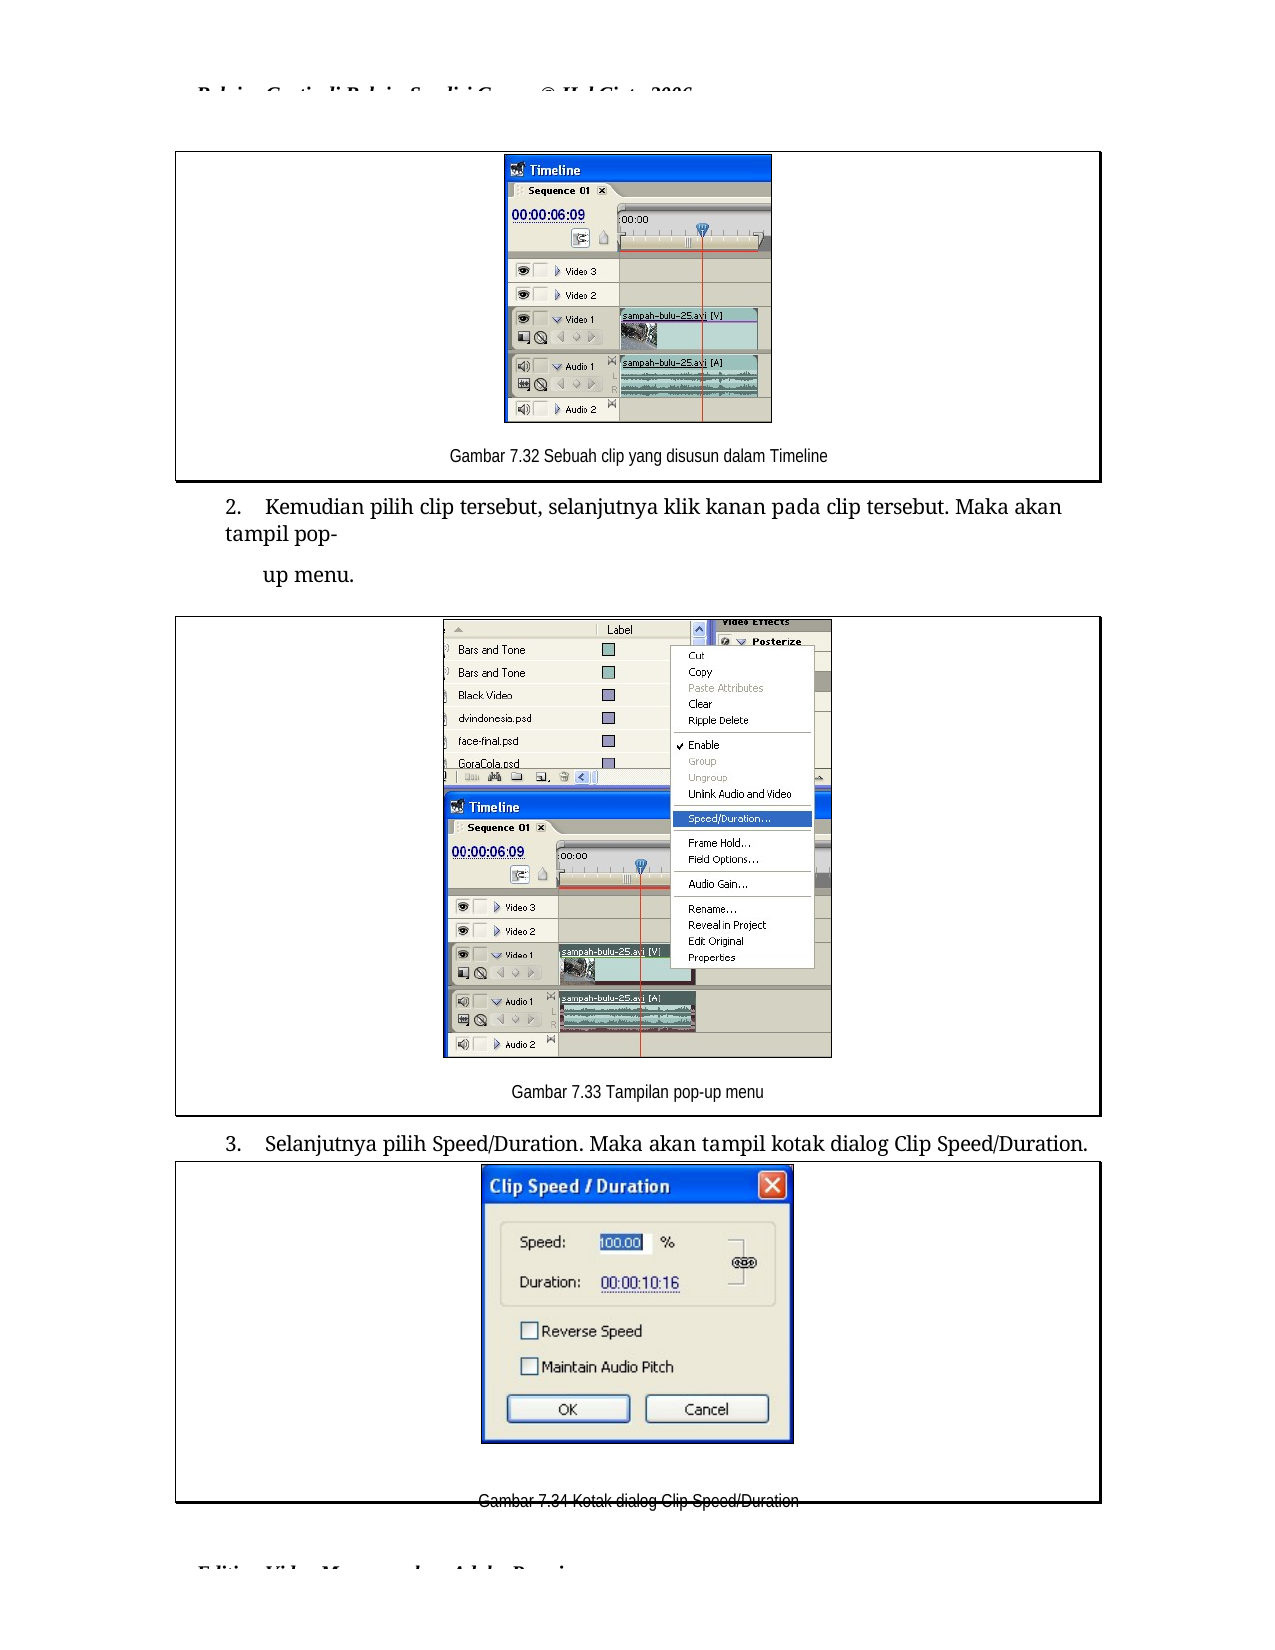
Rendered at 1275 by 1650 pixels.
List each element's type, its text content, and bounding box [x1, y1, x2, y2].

text Gambar 7.34 Kotak dialog Clip Speed/Duration [478, 1490, 1114, 1512]
picture [505, 155, 771, 422]
text 2. Kemudian pilih clip tersebut, selanjutnya klik kanan pada clip tersebut. Maka akan tampil pop‐ [225, 494, 1114, 548]
text 3. Selanjutnya pilih Speed/Duration. Maka akan tampil kotak dialog Clip Speed/Duration. [225, 1130, 1114, 1157]
text up menu. [262, 561, 1114, 588]
text Gambar 7.32 Sebuah clip yang disusun dalam Timeline [449, 444, 1114, 465]
text Gambar 7.33 Tampilan pop-up menu [509, 1080, 767, 1101]
picture [482, 1165, 793, 1443]
picture [444, 620, 831, 1057]
